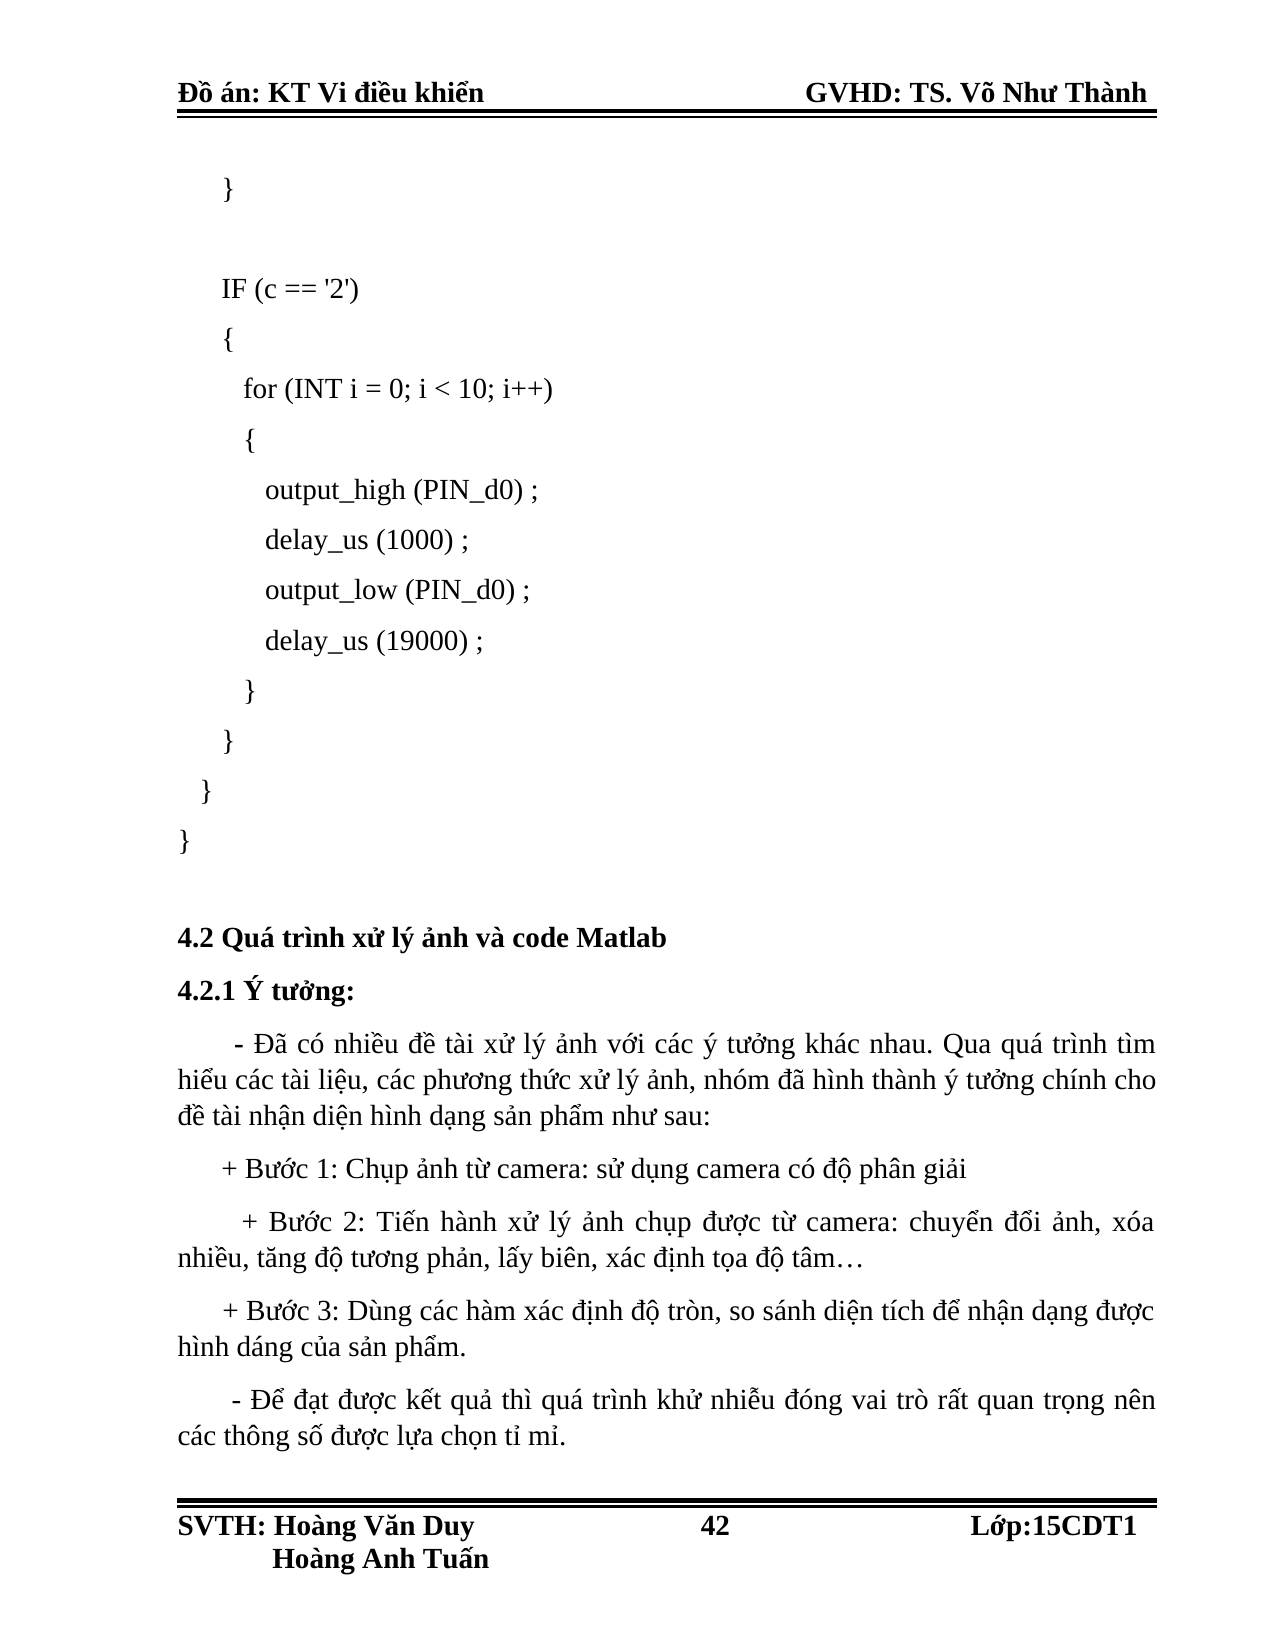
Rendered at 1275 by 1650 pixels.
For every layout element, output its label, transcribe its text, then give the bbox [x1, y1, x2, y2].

text - Đã có nhiều đề tài xử lý ảnh với các ý tưởng khác nhau. Qua quá trình tìm hiểu các tài liệu, các phương thức xử lý ảnh, nhóm đã hình thành ý tưởng chính cho đề tài nhận diện hình dạng sản phẩm như sau: [177, 1026, 1157, 1132]
text } [177, 673, 1157, 706]
text + Bước 1: Chụp ảnh từ camera: sử dụng camera có độ phân giải [177, 1151, 1157, 1185]
text } [177, 171, 1157, 204]
text delay_us (1000) ; [177, 522, 1157, 556]
text IF (c == '2') [177, 271, 1157, 305]
text { [177, 321, 1157, 355]
text + Bước 2: Tiến hành xử lý ảnh chụp được từ camera: chuyển đổi ảnh, xóa nhiều, tăng độ tương phản, lấy biên, xác định tọa độ tâm… [177, 1204, 1157, 1274]
text { [177, 422, 1157, 455]
text } [177, 773, 1157, 807]
text 4.2.1 Ý tưởng: [177, 973, 1157, 1007]
text } [177, 723, 1157, 757]
text for (INT i = 0; i < 10; i++) [177, 372, 1157, 405]
text 4.2 Quá trình xử lý ảnh và code Matlab [177, 921, 1157, 954]
text output_high (PIN_d0) ; [177, 472, 1157, 506]
text - Để đạt được kết quả thì quá trình khử nhiễu đóng vai trò rất quan trọng nên các thông số được lựa chọn tỉ mỉ. [177, 1382, 1157, 1452]
text output_low (PIN_d0) ; [177, 572, 1157, 606]
text } [177, 823, 1157, 857]
text + Bước 3: Dùng các hàm xác định độ tròn, so sánh diện tích để nhận dạng được hình dáng của sản phẩm. [177, 1293, 1157, 1363]
text delay_us (19000) ; [177, 623, 1157, 656]
